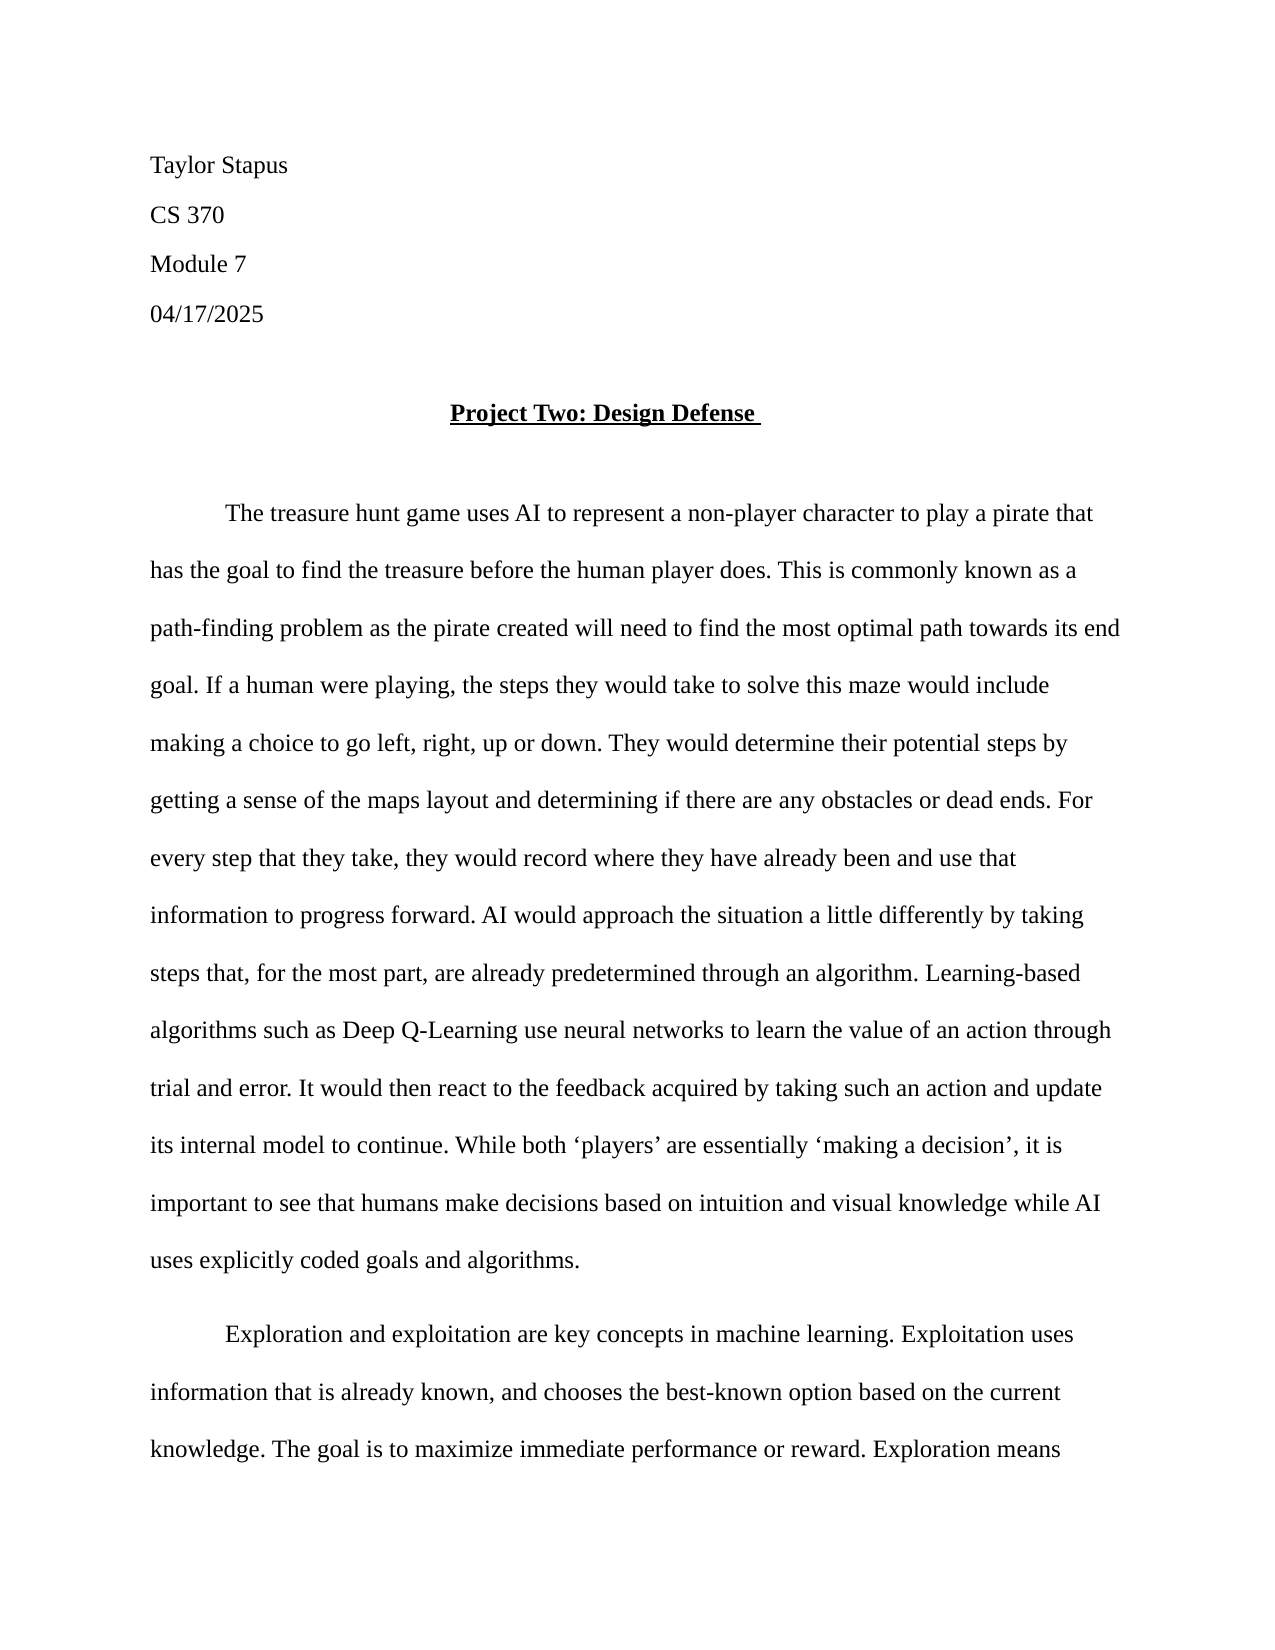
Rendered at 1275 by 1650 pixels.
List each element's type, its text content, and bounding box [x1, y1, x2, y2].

text CS 370 [150, 200, 1125, 228]
text The treasure hunt game uses AI to represent a non-player character to play a pirate that has the goal to find the treasure before the human player does. This is commonly known as a path-finding problem as the pirate created will need to find the most optimal path towards its end goal. If a human were playing, the steps they would take to solve this maze would include making a choice to go left, right, up or down. They would determine their potential steps by getting a sense of the maps layout and determining if there are any obstacles or dead ends. For every step that they take, they would record where they have already been and use that information to progress forward. AI would approach the situation a little differently by taking steps that, for the most part, are already predetermined through an algorithm. Learning-based algorithms such as Deep Q-Learning use neural networks to learn the value of an action through trial and error. It would then react to the feedback acquired by taking such an action and update its internal model to continue. While both ‘players’ are essentially ‘making a decision’, it is important to see that humans make decisions based on intuition and visual knowledge while AI uses explicitly coded goals and algorithms. [150, 498, 1125, 1274]
text Taylor Stapus [150, 150, 1125, 179]
text 04/17/2025 [150, 299, 1125, 328]
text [150, 1319, 1125, 1463]
text Module 7 [150, 249, 1125, 278]
text Project Two: Design Defense [150, 398, 1125, 427]
